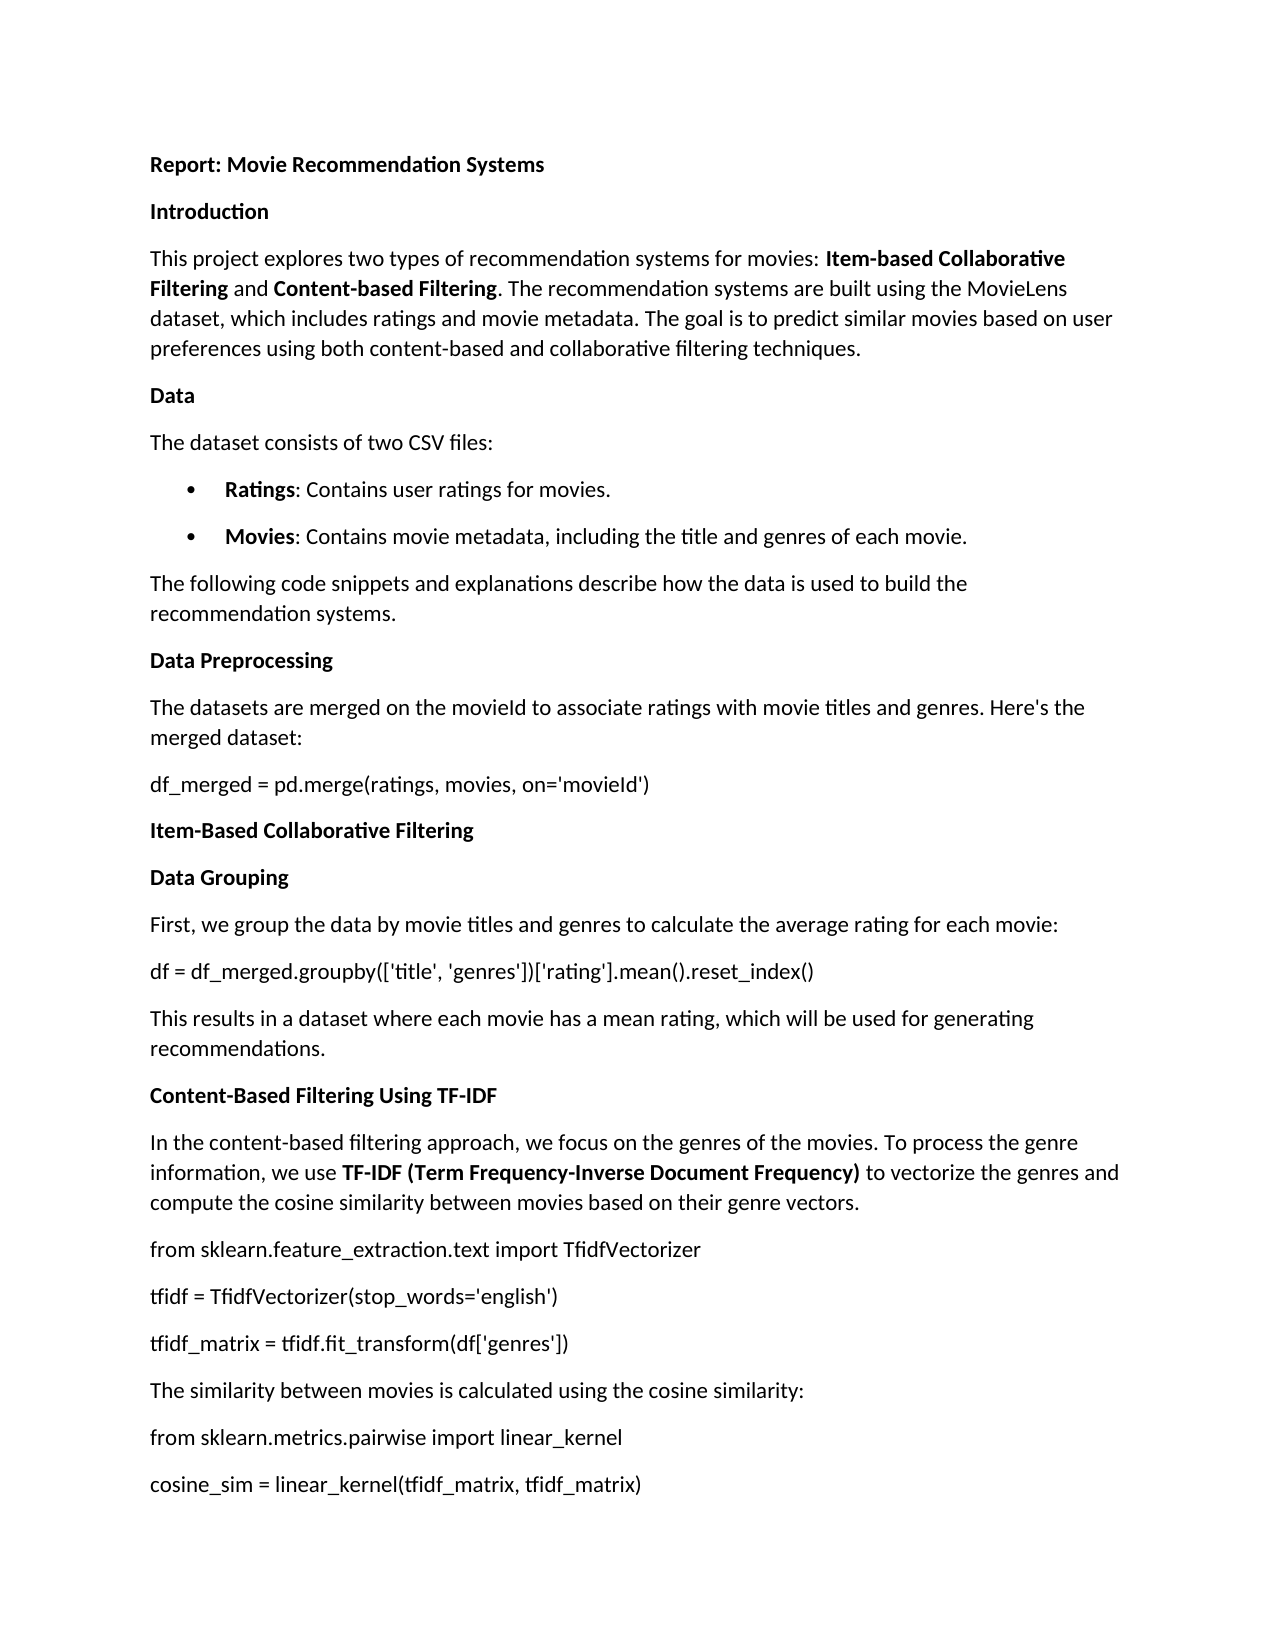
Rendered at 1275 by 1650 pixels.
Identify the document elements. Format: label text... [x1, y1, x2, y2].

text This results in a dataset where each movie has a mean rating, which will be used for generating recommendations. [150, 1004, 1125, 1062]
text In the content-based filtering approach, we focus on the genres of the movies. To process the genre information, we use TF-IDF (Term Frequency-Inverse Document Frequency) to vectorize the genres and compute the cosine similarity between movies based on their genre vectors. [150, 1128, 1125, 1217]
text tfidf = TfidfVectorizer(stop_words='english') [150, 1282, 1125, 1310]
text from sklearn.metrics.pairwise import linear_kernel [150, 1423, 1125, 1451]
text Content-Based Filtering Using TF-IDF [150, 1081, 1125, 1109]
list Movies: Contains movie metadata, including the title and genres of each movie. [187, 522, 1125, 550]
text The following code snippets and explanations describe how the data is used to build the recommendation systems. [150, 569, 1125, 627]
text from sklearn.feature_extraction.text import TfidfVectorizer [150, 1235, 1125, 1263]
text The similarity between movies is calculated using the cosine similarity: [150, 1376, 1125, 1404]
text tfidf_matrix = tfidf.fit_transform(df['genres']) [150, 1329, 1125, 1357]
text The dataset consists of two CSV files: [150, 428, 1125, 456]
text cosine_sim = linear_kernel(tfidf_matrix, tfidf_matrix) [150, 1470, 1125, 1498]
text Data Preprocessing [150, 646, 1125, 674]
text The datasets are merged on the movieId to associate ratings with movie titles and genres. Here's the merged dataset: [150, 693, 1125, 751]
text df = df_merged.groupby(['title', 'genres'])['rating'].mean().reset_index() [150, 957, 1125, 985]
text First, we group the data by movie titles and genres to calculate the average rating for each movie: [150, 910, 1125, 938]
text Report: Movie Recommendation Systems [150, 150, 1125, 178]
text Data [150, 381, 1125, 409]
text Data Grouping [150, 863, 1125, 892]
list Ratings: Contains user ratings for movies. [187, 475, 1125, 503]
text Introduction [150, 197, 1125, 225]
text Item-Based Collaborative Filtering [150, 817, 1125, 845]
text This project explores two types of recommendation systems for movies: Item-based Collaborative Filtering and Content-based Filtering. The recommendation systems are built using the MovieLens dataset, which includes ratings and movie metadata. The goal is to predict similar movies based on user preferences using both content-based and collaborative filtering techniques. [150, 244, 1125, 362]
text df_merged = pd.merge(ratings, movies, on='movieId') [150, 770, 1125, 798]
